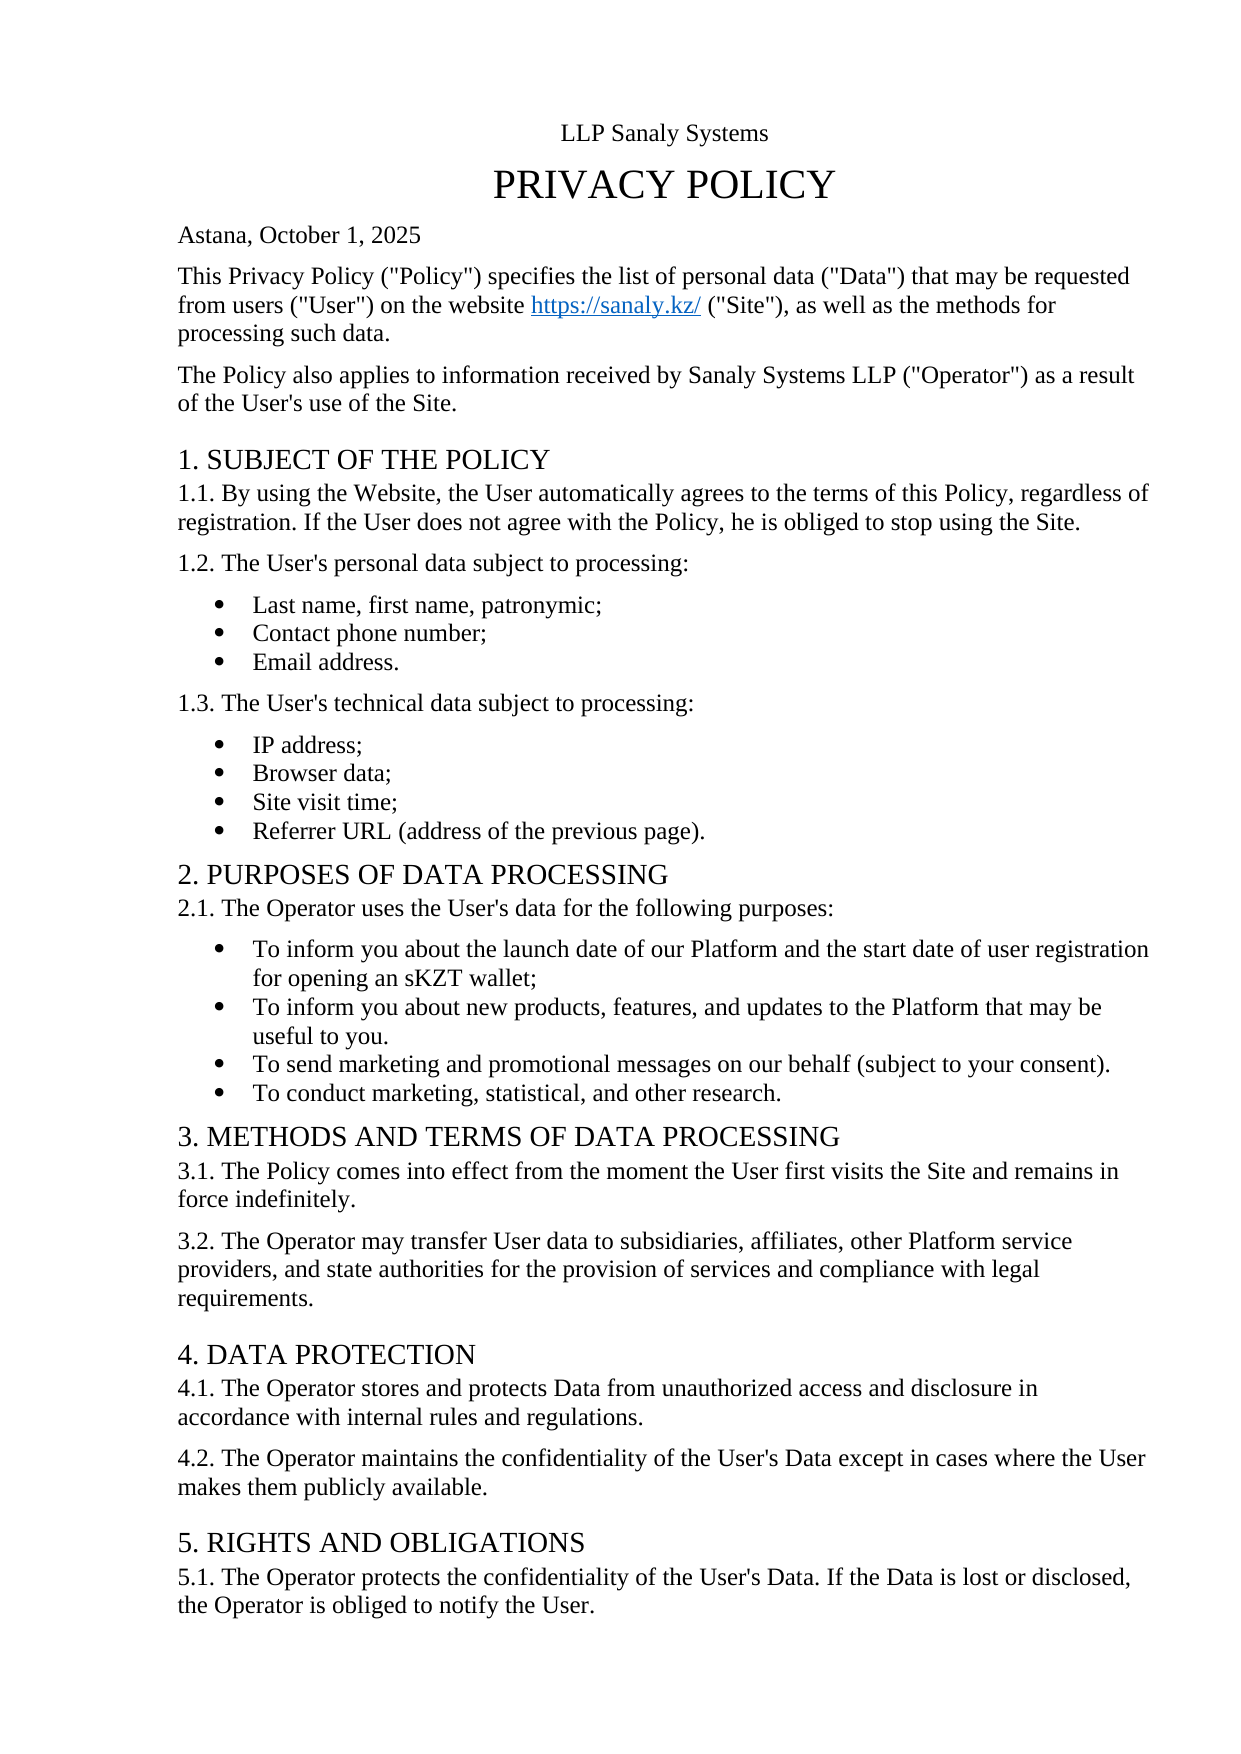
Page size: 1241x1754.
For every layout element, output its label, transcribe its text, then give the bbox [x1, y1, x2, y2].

text 1.2. The User's personal data subject to processing: [177, 548, 1152, 577]
list IP address; [215, 730, 1152, 758]
text 1.1. By using the Website, the User automatically agrees to the terms of this Policy, regardless of registration. If the User does not agree with the Policy, he is obliged to stop using the Site. [177, 478, 1152, 536]
list To inform you about the launch date of our Platform and the start date of user registration for opening an sKZT wallet; [215, 934, 1152, 992]
text 1.3. The User's technical data subject to processing: [177, 688, 1152, 717]
subtitle 5. RIGHTS AND OBLIGATIONS [177, 1526, 1152, 1559]
text PRIVACY POLICY [177, 159, 1152, 207]
subtitle 3. METHODS AND TERMS OF DATA PROCESSING [177, 1119, 1152, 1153]
text The Policy also applies to information received by Sanaly Systems LLP ("Operator") as a result of the User's use of the Site. [177, 360, 1152, 417]
list Browser data; [215, 758, 1152, 787]
text 2.1. The Operator uses the User's data for the following purposes: [177, 893, 1152, 922]
text This Privacy Policy ("Policy") specifies the list of personal data ("Data") that may be requested from users ("User") on the website https://sanaly.kz/ ("Site"), as well as the methods for processing such data. [177, 261, 1152, 347]
subtitle 4. DATA PROTECTION [177, 1337, 1152, 1371]
text 4.2. The Operator maintains the confidentiality of the User's Data except in cases where the User makes them publicly available. [177, 1443, 1152, 1501]
text 3.1. The Policy comes into effect from the moment the User first visits the Site and remains in force indefinitely. [177, 1156, 1152, 1213]
list To inform you about new products, features, and updates to the Platform that may be useful to you. [215, 992, 1152, 1049]
list To conduct marketing, statistical, and other research. [215, 1078, 1152, 1107]
text 5.1. The Operator protects the confidentiality of the User's Data. If the Data is lost or disclosed, the Operator is obliged to notify the User. [177, 1562, 1152, 1619]
list Contact phone number; [215, 618, 1152, 647]
subtitle 1. SUBJECT OF THE POLICY [177, 442, 1152, 476]
text 4.1. The Operator stores and protects Data from unauthorized access and disclosure in accordance with internal rules and regulations. [177, 1373, 1152, 1431]
list To send marketing and promotional messages on our behalf (subject to your consent). [215, 1049, 1152, 1078]
list Email address. [215, 647, 1152, 676]
text 3.2. The Operator may transfer User data to subsidiaries, affiliates, other Platform service providers, and state authorities for the provision of services and compliance with legal requirements. [177, 1226, 1152, 1312]
list Last name, first name, patronymic; [215, 590, 1152, 618]
text LLP Sanaly Systems [177, 118, 1152, 147]
subtitle 2. PURPOSES OF DATA PROCESSING [177, 857, 1152, 891]
text Astana, October 1, 2025 [177, 220, 1152, 248]
list Site visit time; [215, 787, 1152, 816]
list Referrer URL (address of the previous page). [215, 816, 1152, 845]
